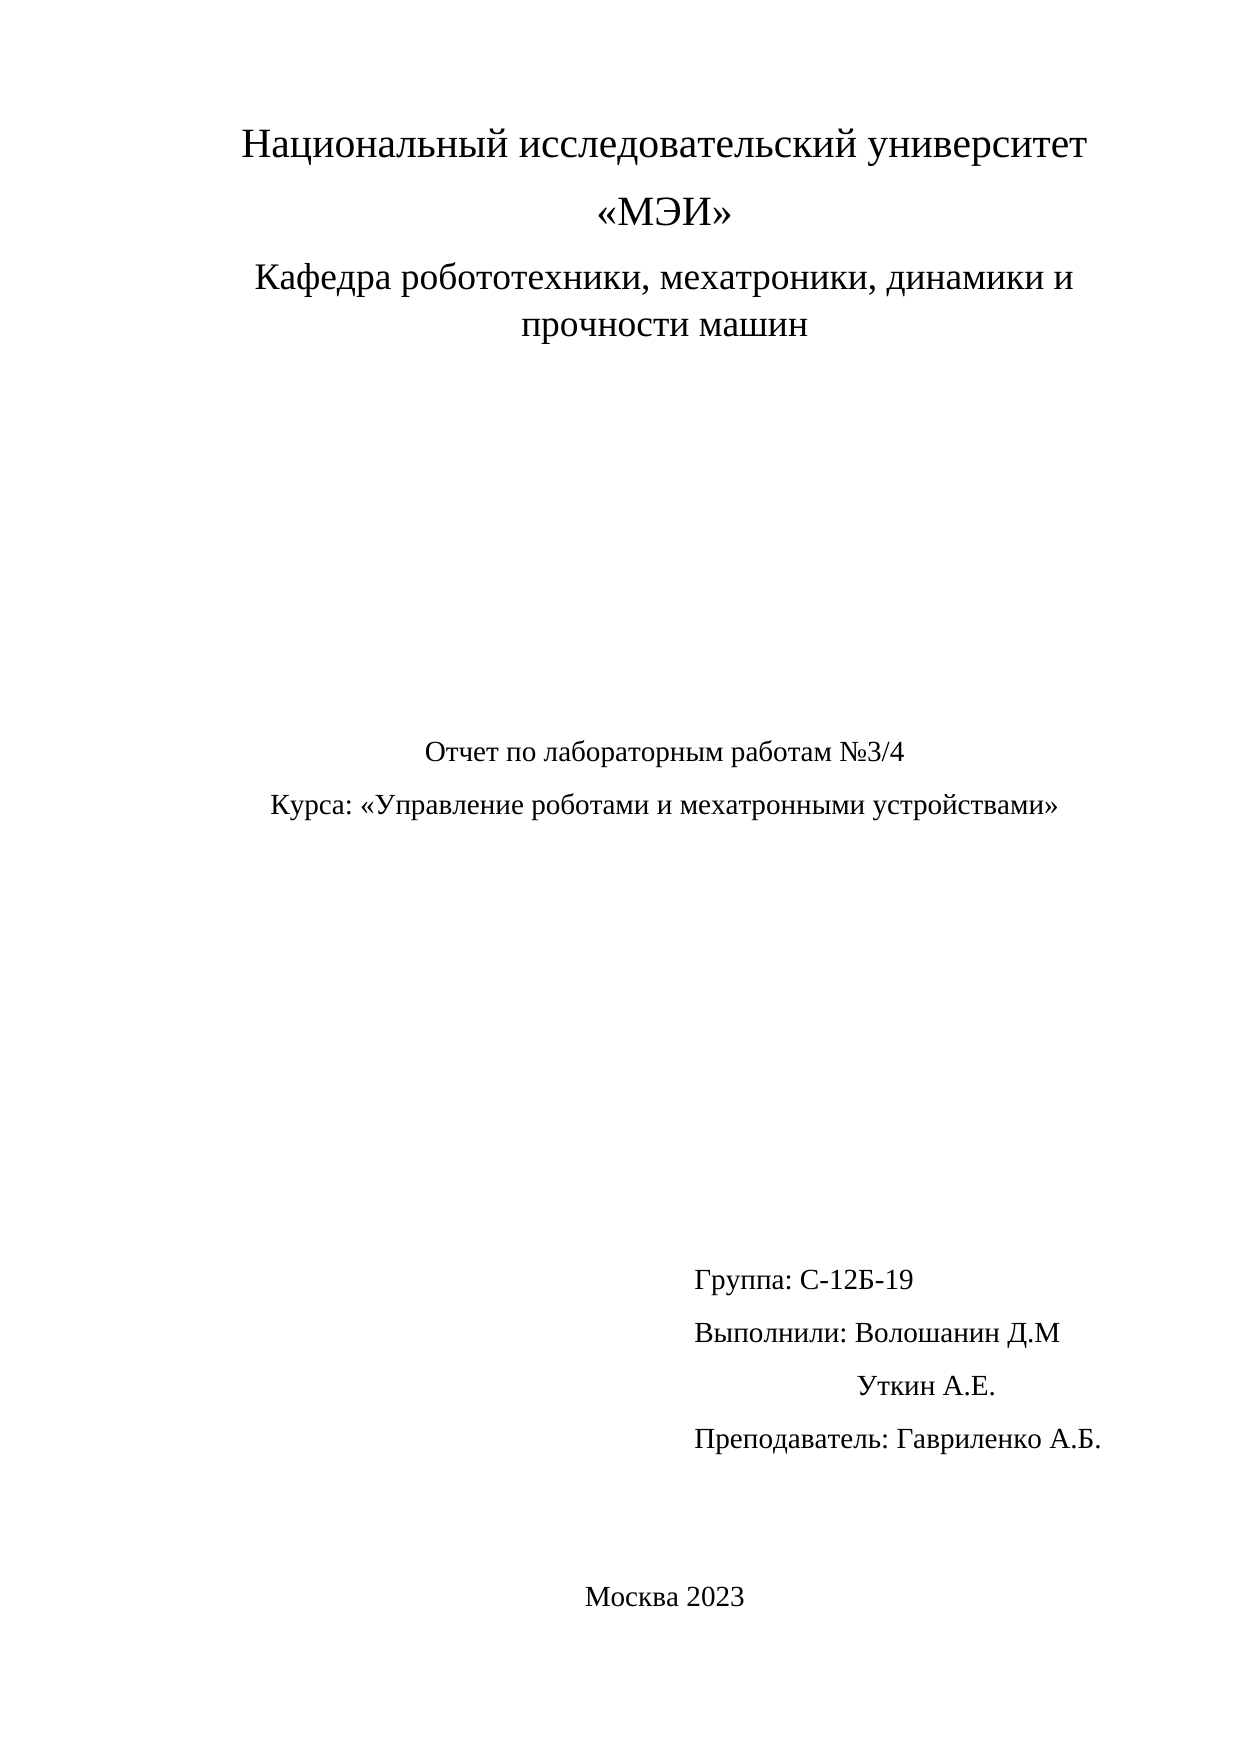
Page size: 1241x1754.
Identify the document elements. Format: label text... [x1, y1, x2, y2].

text Преподаватель: Гавриленко А.Б. [694, 1421, 1152, 1454]
text Москва 2023 [177, 1579, 1152, 1613]
text Группа: С-12Б-19 [694, 1262, 1152, 1296]
text Курса: «Управление роботами и мехатронными устройствами» [177, 787, 1152, 821]
text Кафедра робототехники, мехатроники, динамики и прочности машин [177, 255, 1152, 344]
text «МЭИ» [177, 186, 1152, 234]
text Национальный исследовательский университет [177, 118, 1152, 166]
text Отчет по лабораторным работам №3/4 [177, 734, 1152, 768]
text Уткин А.Е. [694, 1368, 1152, 1402]
text Выполнили: Волошанин Д.М [694, 1315, 1152, 1349]
